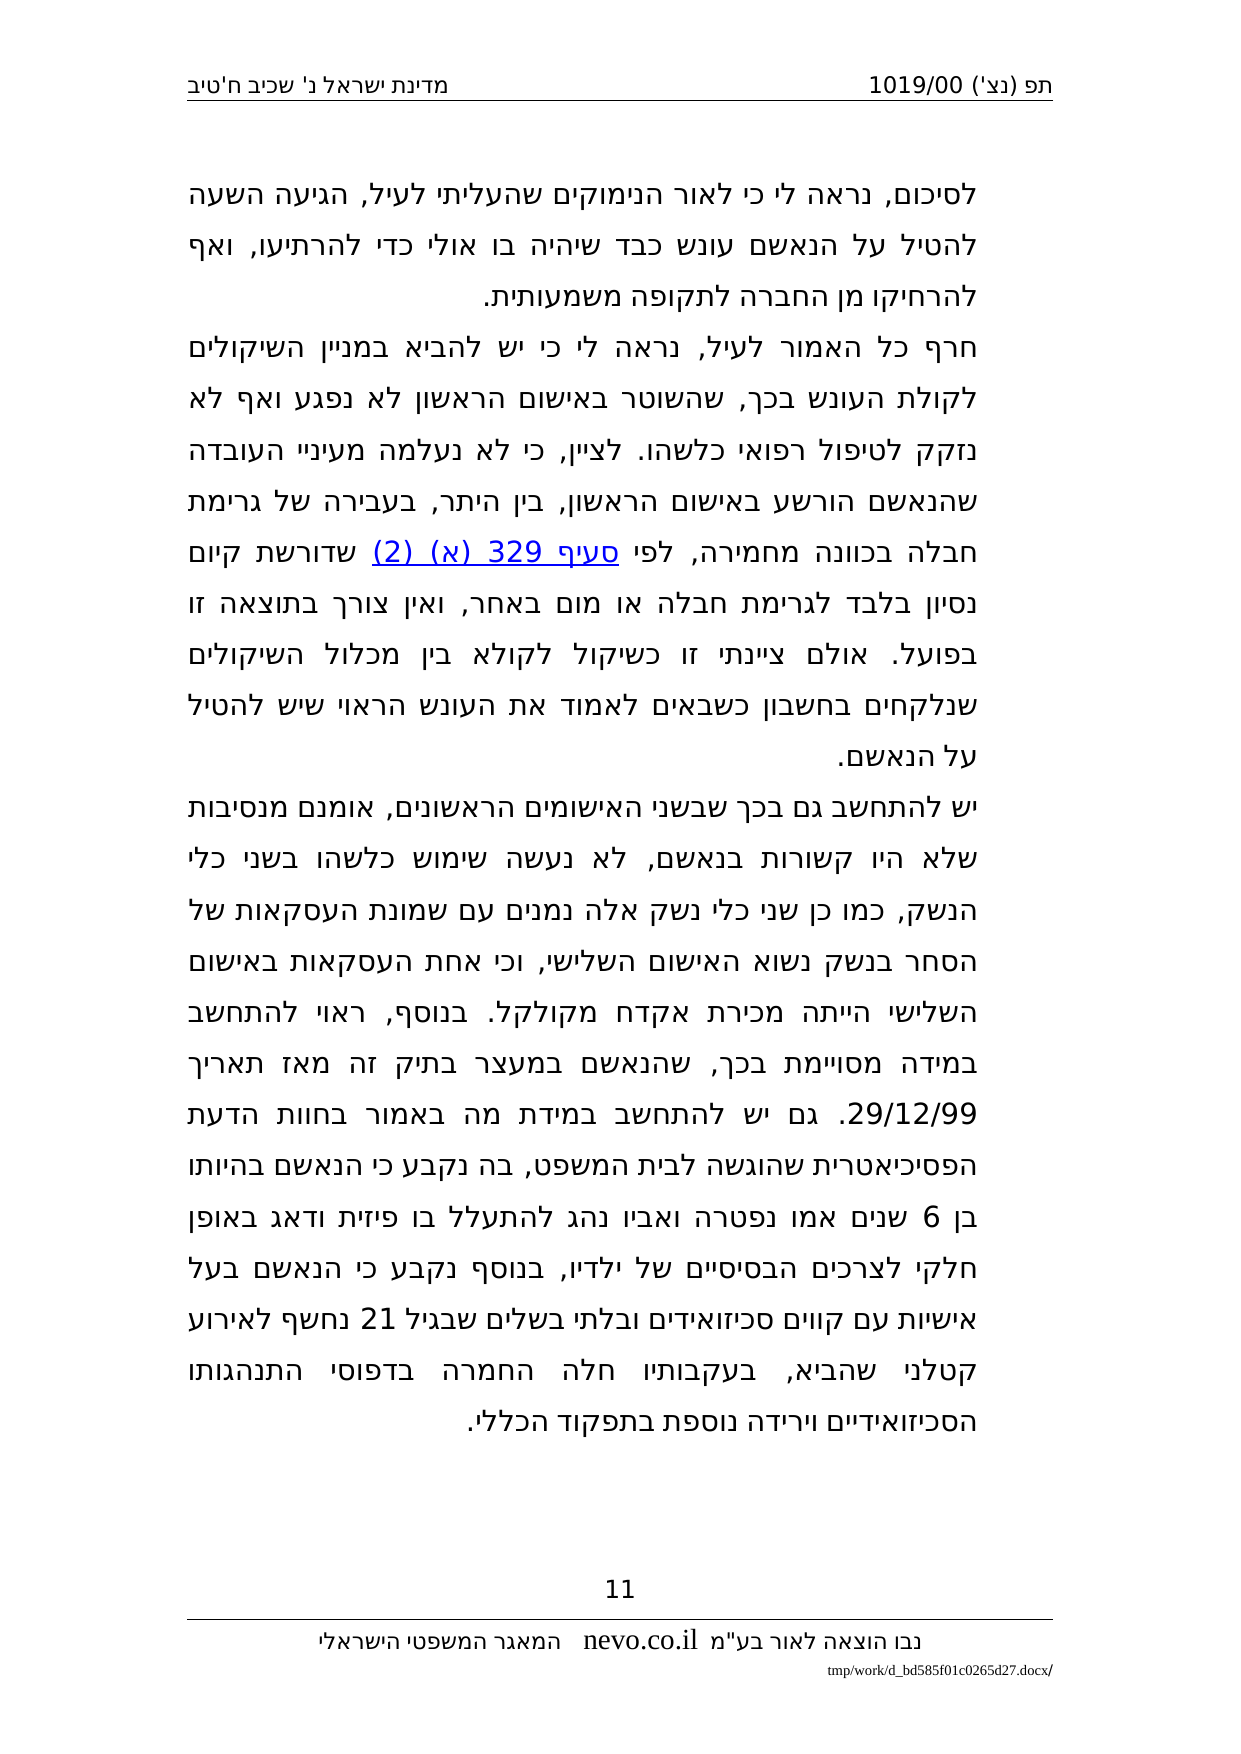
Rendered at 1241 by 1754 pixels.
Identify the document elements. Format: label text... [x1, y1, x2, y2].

text חרף כל האמור לעיל, נראה לי כי יש להביא במניין השיקולים לקולת העונש בכך, שהשוטר באישום הראשון לא נפגע ואף לא נזקק לטיפול רפואי כלשהו. לציין, כי לא נעלמה מעיניי העובדה שהנאשם הורשע באישום הראשון, בין היתר, בעבירה של גרימת חבלה בכוונה מחמירה, לפי סעיף 329 (א) (2) שדורשת קיום נסיון בלבד לגרימת חבלה או מום באחר, ואין צורך בתוצאה זו בפועל. אולם ציינתי זו כשיקול לקולא בין מכלול השיקולים שנלקחים בחשבון כשבאים לאמוד את העונש הראוי שיש להטיל על הנאשם. [187, 331, 978, 774]
text יש להתחשב גם בכך שבשני האישומים הראשונים, אומנם מנסיבות שלא היו קשורות בנאשם, לא נעשה שימוש כלשהו בשני כלי הנשק, כמו כן שני כלי נשק אלה נמנים עם שמונת העסקאות של הסחר בנשק נשוא האישום השלישי, וכי אחת העסקאות באישום השלישי הייתה מכירת אקדח מקולקל. בנוסף, ראוי להתחשב במידה מסויימת בכך, שהנאשם במעצר בתיק זה מאז תאריך 29/12/99. גם יש להתחשב במידת מה באמור בחוות הדעת הפסיכיאטרית שהוגשה לבית המשפט, בה נקבע כי הנאשם בהיותו בן 6 שנים אמו נפטרה ואביו נהג להתעלל בו פיזית ודאג באופן חלקי לצרכים הבסיסיים של ילדיו, בנוסף נקבע כי הנאשם בעל אישיות עם קווים סכיזואידים ובלתי בשלים שבגיל 21 נחשף לאירוע קטלני שהביא, בעקבותיו חלה החמרה בדפוסי התנהגותו הסכיזואידיים וירידה נוספת בתפקוד הכללי. [187, 791, 978, 1438]
text לסיכום, נראה לי כי לאור הנימוקים שהעליתי לעיל, הגיעה השעה להטיל על הנאשם עונש כבד שיהיה בו אולי כדי להרתיעו, ואף להרחיקו מן החברה לתקופה משמעותית. [187, 177, 978, 313]
